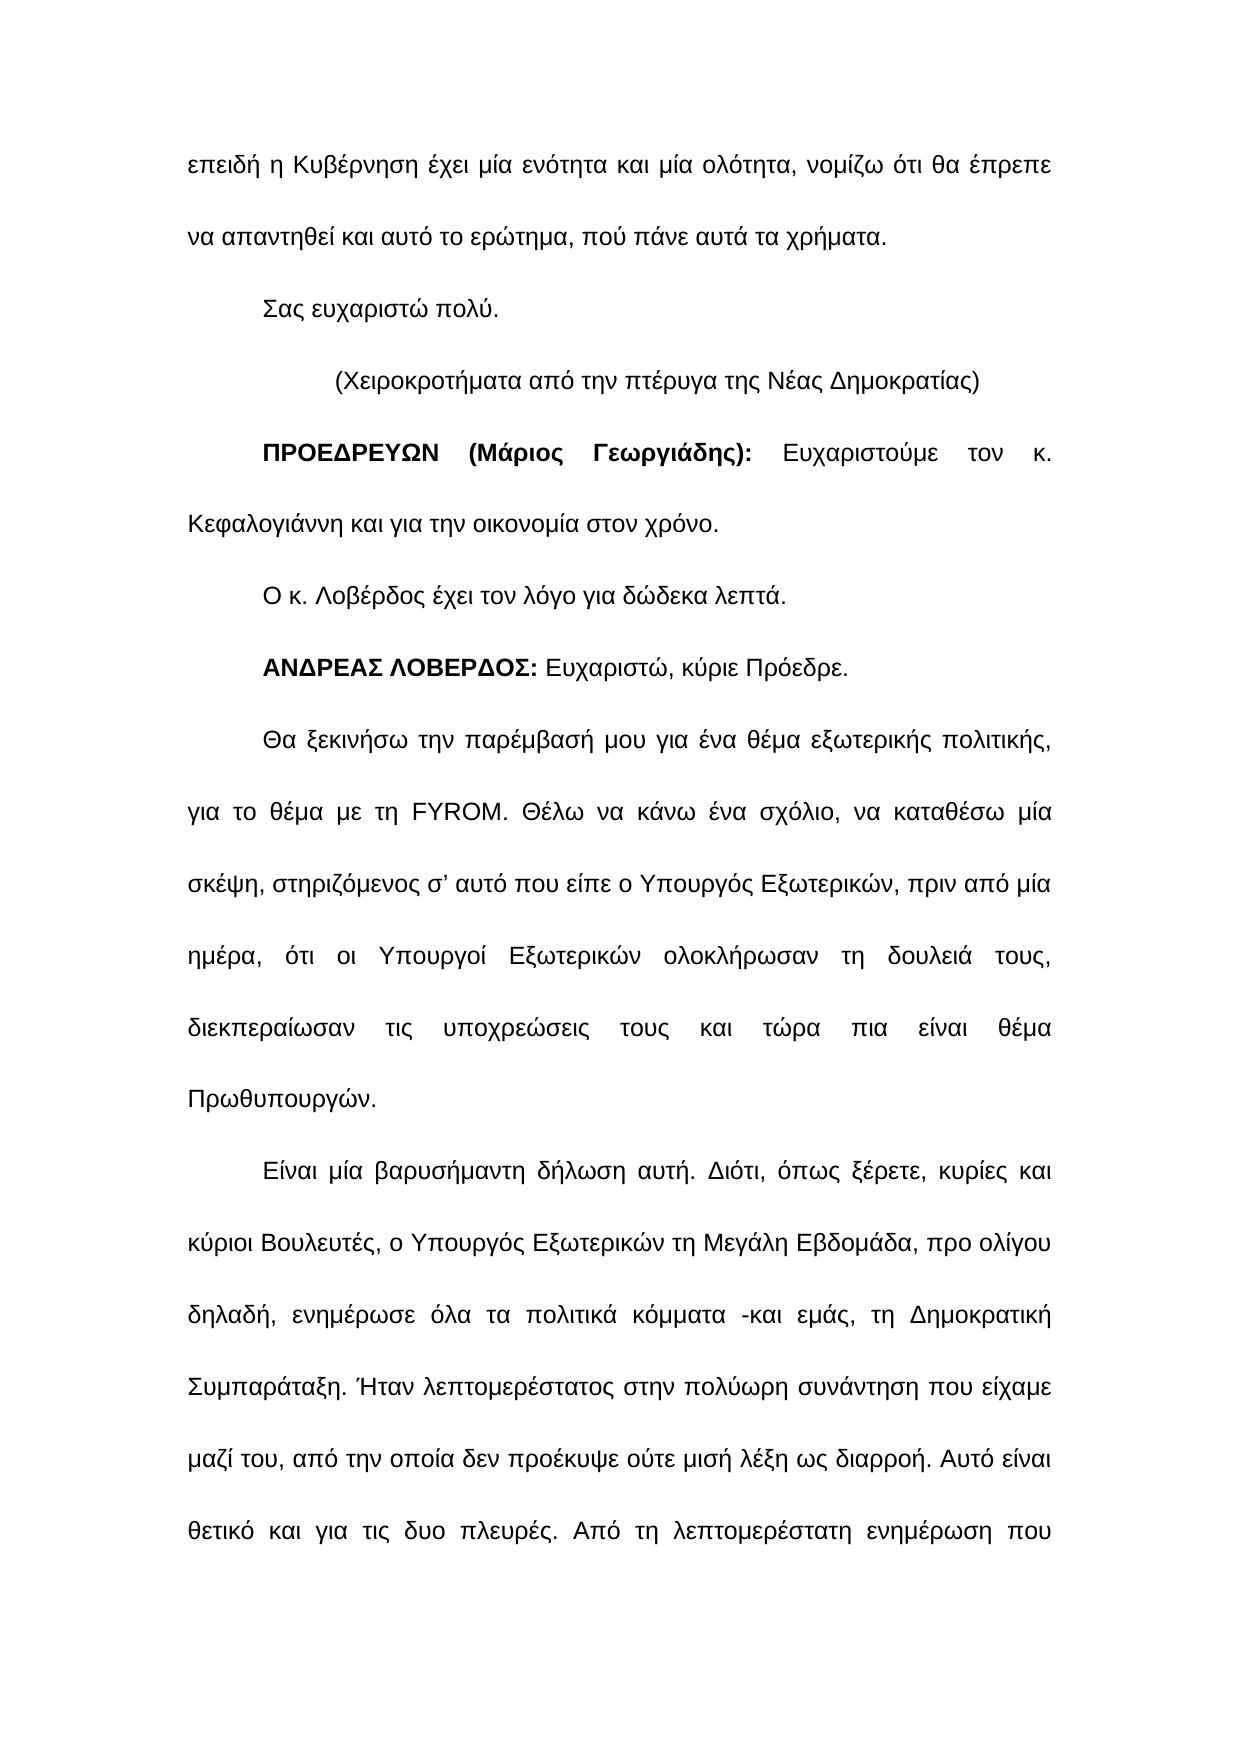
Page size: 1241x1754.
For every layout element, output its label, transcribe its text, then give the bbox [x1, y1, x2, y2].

text Ο κ. Λοβέρδος έχει τον λόγο για δώδεκα λεπτά. [187, 581, 1053, 610]
text (Χειροκροτήματα από την πτέρυγα της Νέας Δημοκρατίας) [187, 366, 1053, 394]
text Σας ευχαριστώ πολύ. [187, 294, 1053, 322]
text Θα ξεκινήσω την παρέμβασή μου για ένα θέμα εξωτερικής πολιτικής, για το θέμα με τη FYROM. Θέλω να κάνω ένα σχόλιο, να καταθέσω μία σκέψη, στηριζόμενος σ’ αυτό που είπε ο Υπουργός Εξωτερικών, πριν από μία ημέρα, ότι οι Υπουργοί Εξωτερικών ολοκλήρωσαν τη δουλειά τους, διεκπεραίωσαν τις υποχρεώσεις τους και τώρα πια είναι θέμα Πρωθυπουργών. [187, 725, 1053, 1113]
text ΠΡΟΕΔΡΕΥΩΝ (Μάριος Γεωργιάδης): Ευχαριστούμε τον κ. Κεφαλογιάννη και για την οικονομία στον χρόνο. [187, 437, 1053, 538]
text ΑΝΔΡΕΑΣ ΛΟΒΕΡΔΟΣ: Ευχαριστώ, κύριε Πρόεδρε. [187, 653, 1053, 682]
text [187, 1156, 1053, 1544]
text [187, 150, 1053, 251]
